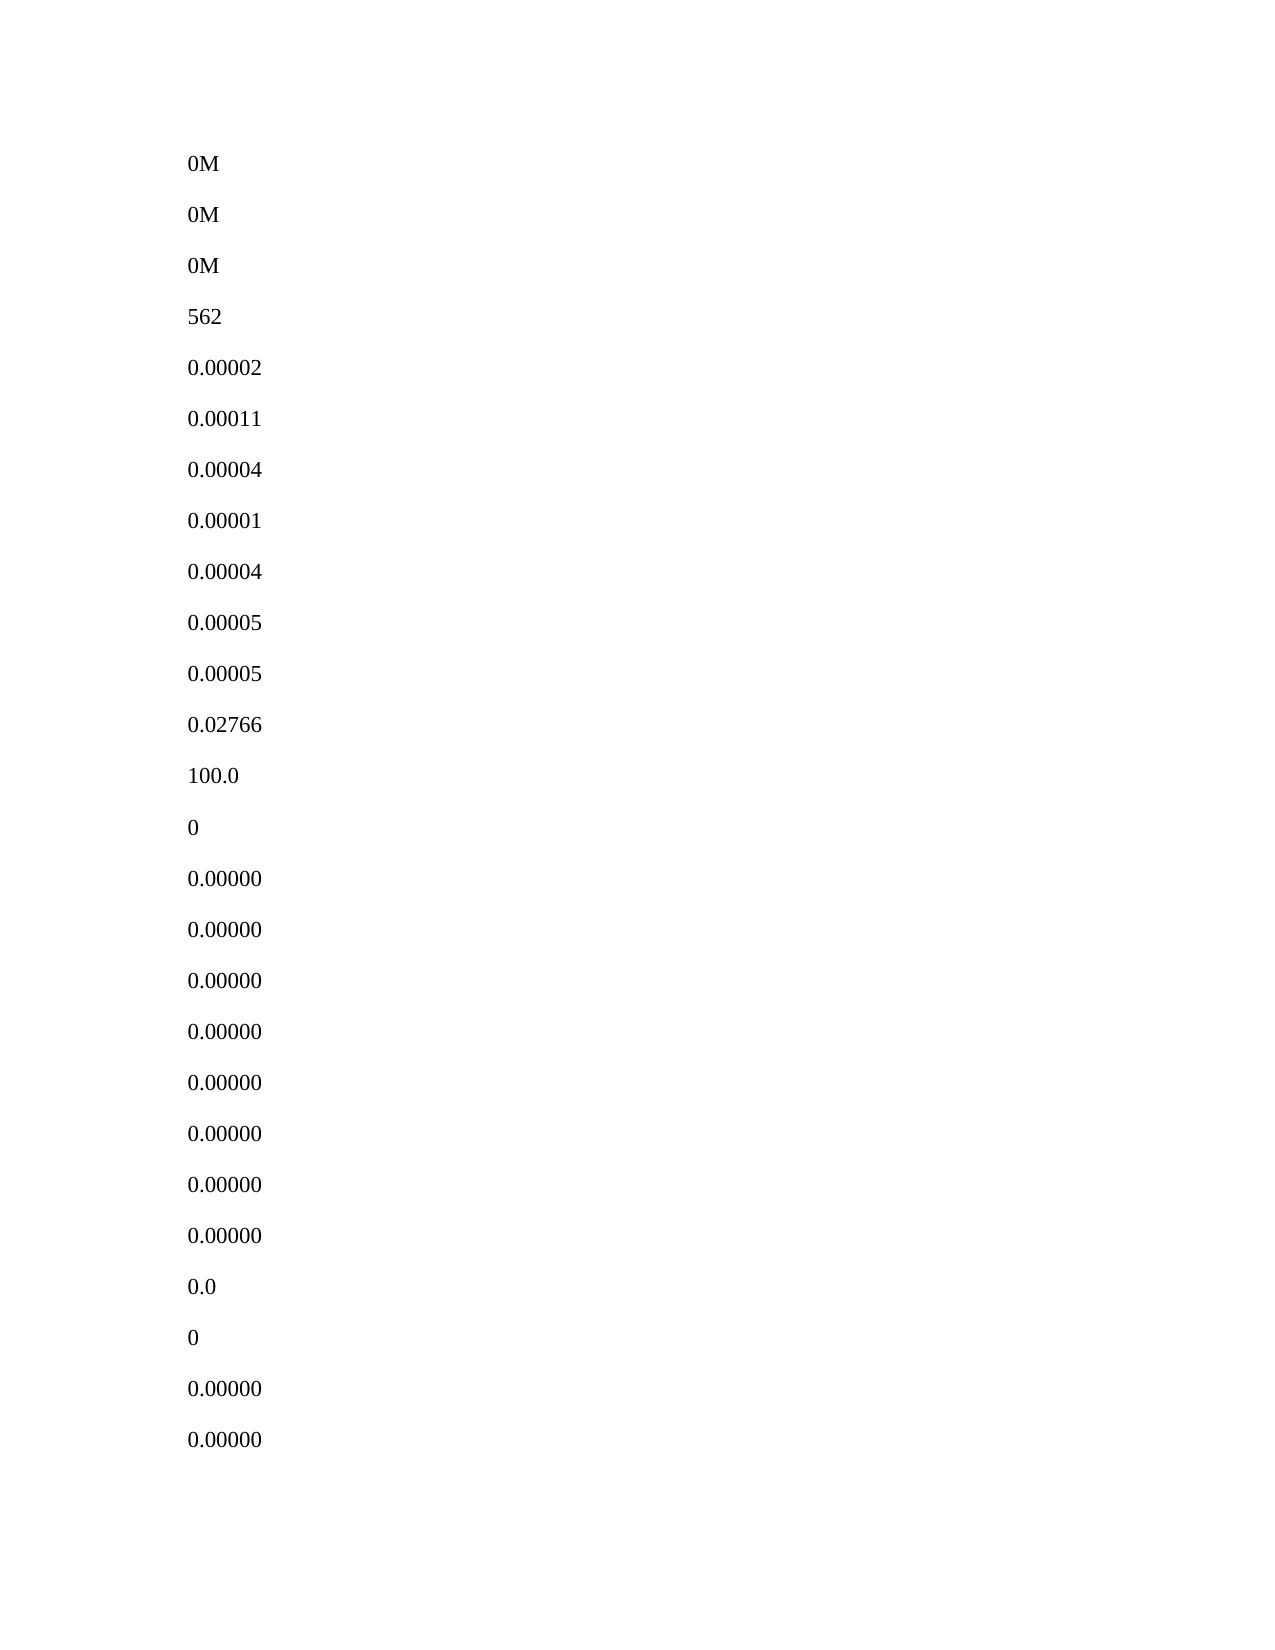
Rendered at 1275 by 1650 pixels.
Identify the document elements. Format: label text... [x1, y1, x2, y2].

table_cell 0 [176, 814, 1076, 864]
table_cell 0.00005 [176, 609, 1076, 660]
table_cell 0.00004 [176, 558, 1076, 609]
table_cell 0.0 [176, 1273, 1076, 1324]
table_cell 0.00000 [176, 1069, 1076, 1120]
table_cell 0.00011 [176, 405, 1076, 456]
table_cell 0M [176, 252, 1076, 303]
table_cell 0M [176, 201, 1076, 252]
table_cell 0.00000 [176, 1018, 1076, 1069]
table_cell 562 [176, 303, 1076, 354]
table_cell 0.00000 [176, 1426, 1076, 1477]
table_cell 0.00004 [176, 456, 1076, 507]
table_cell 0.00002 [176, 354, 1076, 405]
table_cell 0.00000 [176, 1375, 1076, 1426]
table_cell 0.00000 [176, 1171, 1076, 1222]
table_cell 0.00000 [176, 916, 1076, 967]
table_header 0M [176, 150, 1076, 201]
table_cell 0.00000 [176, 1120, 1076, 1171]
table_cell 100.0 [176, 763, 1076, 813]
table_cell 0.00005 [176, 660, 1076, 711]
table_cell 0.00001 [176, 507, 1076, 558]
table_cell 0.00000 [176, 967, 1076, 1018]
table_cell 0 [176, 1324, 1076, 1375]
table_cell 0.00000 [176, 865, 1076, 916]
table_cell 0.00000 [176, 1222, 1076, 1273]
table_cell 0.02766 [176, 711, 1076, 762]
